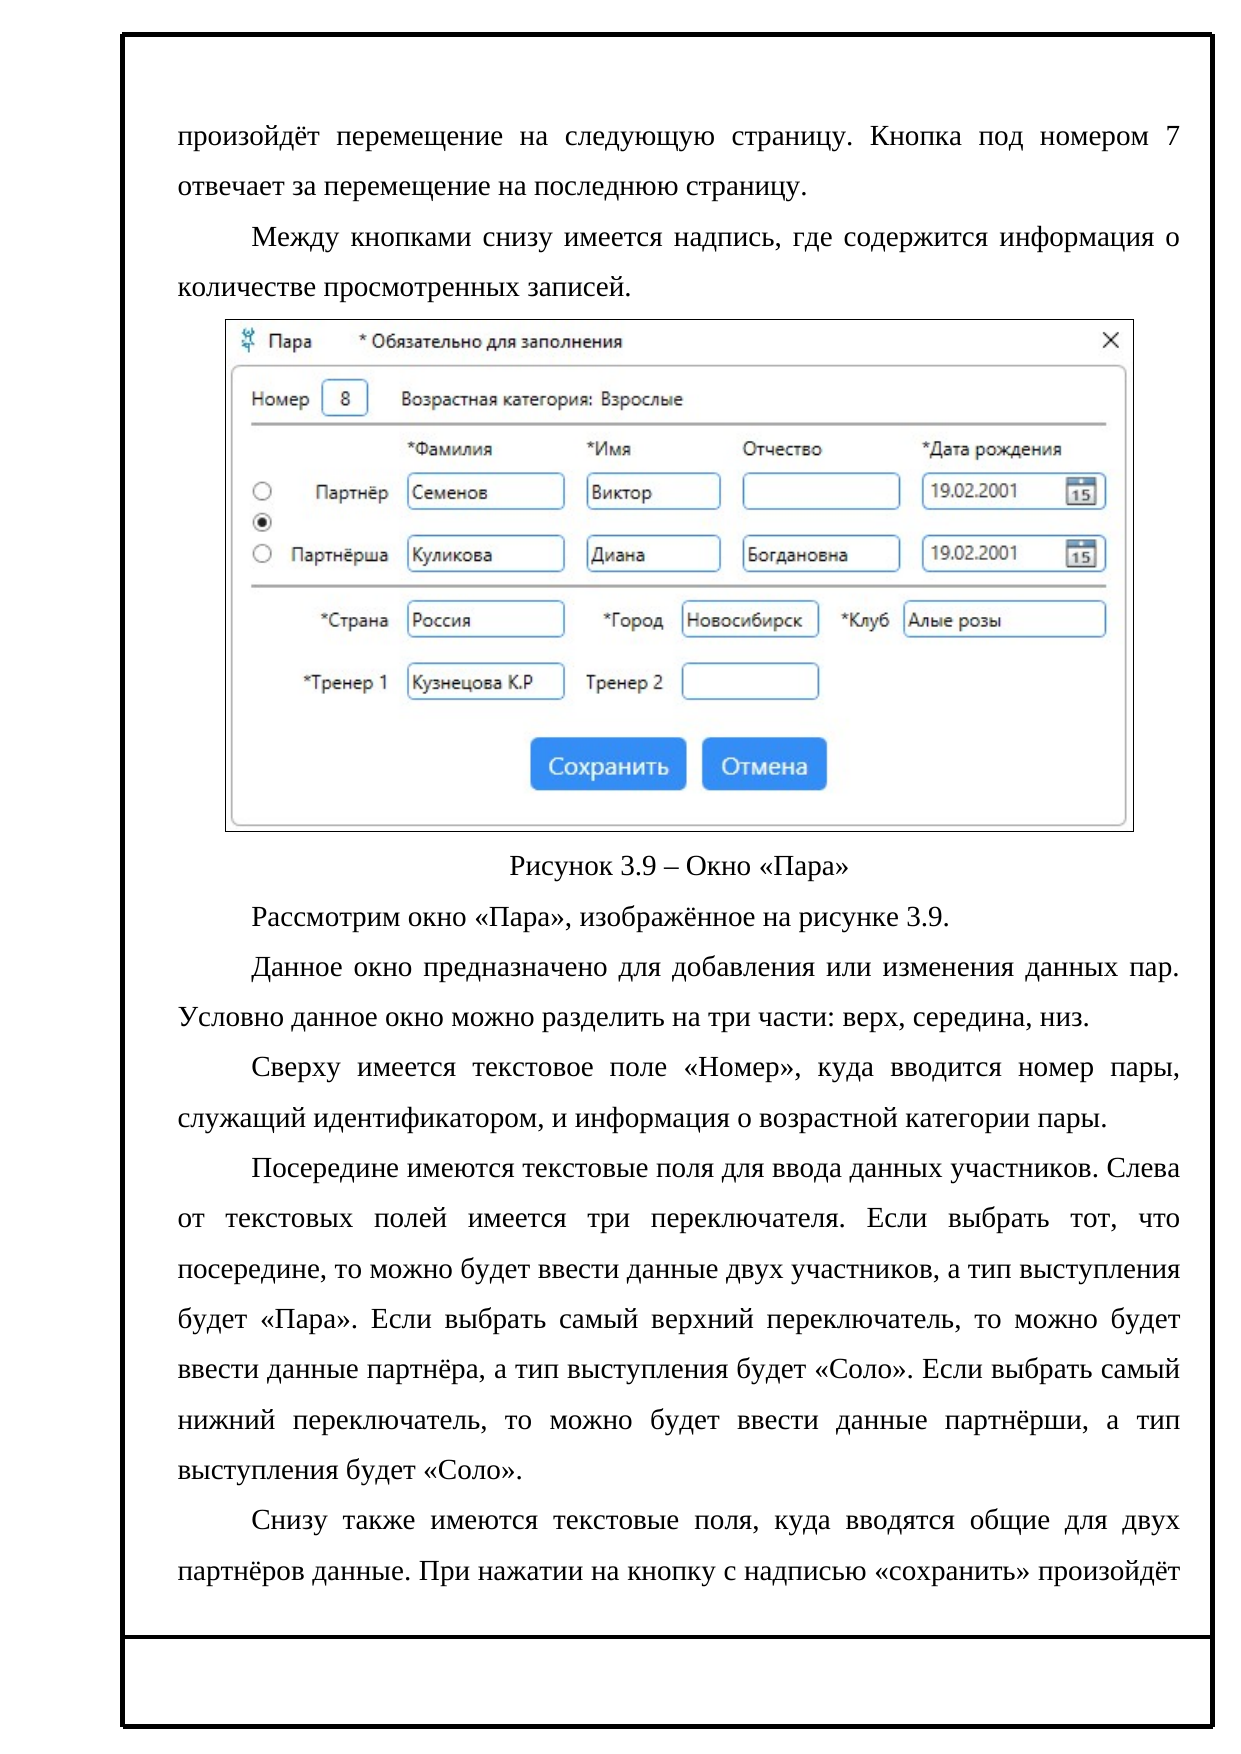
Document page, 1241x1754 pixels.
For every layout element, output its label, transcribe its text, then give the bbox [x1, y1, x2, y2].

text Рисунок 3.9 – Окно «Пара» [177, 848, 1181, 882]
text Между кнопками снизу имеется надпись, где содержится информация о количестве просмотренных записей. [177, 219, 1181, 303]
text Сверху имеется текстовое поле «Номер», куда вводится номер пары, служащий идентификатором, и информация о возрастной категории пары. [177, 1049, 1181, 1133]
text Посередине имеются текстовые поля для ввода данных участников. Слева от текстовых полей имеется три переключателя. Если выбрать тот, что посередине, то можно будет ввести данные двух участников, а тип выступления будет «Пара». Если выбрать самый верхний переключатель, то можно будет ввести данные партнёра, а тип выступления будет «Соло». Если выбрать самый нижний переключатель, то можно будет ввести данные партнёрши, а тип выступления будет «Соло». [177, 1150, 1181, 1486]
picture [226, 320, 1133, 831]
text Данное окно предназначено для добавления или изменения данных пар. Условно данное окно можно разделить на три части: верх, середина, низ. [177, 949, 1181, 1033]
text Рассмотрим окно «Пара», изображённое на рисунке 3.9. [177, 899, 1181, 932]
